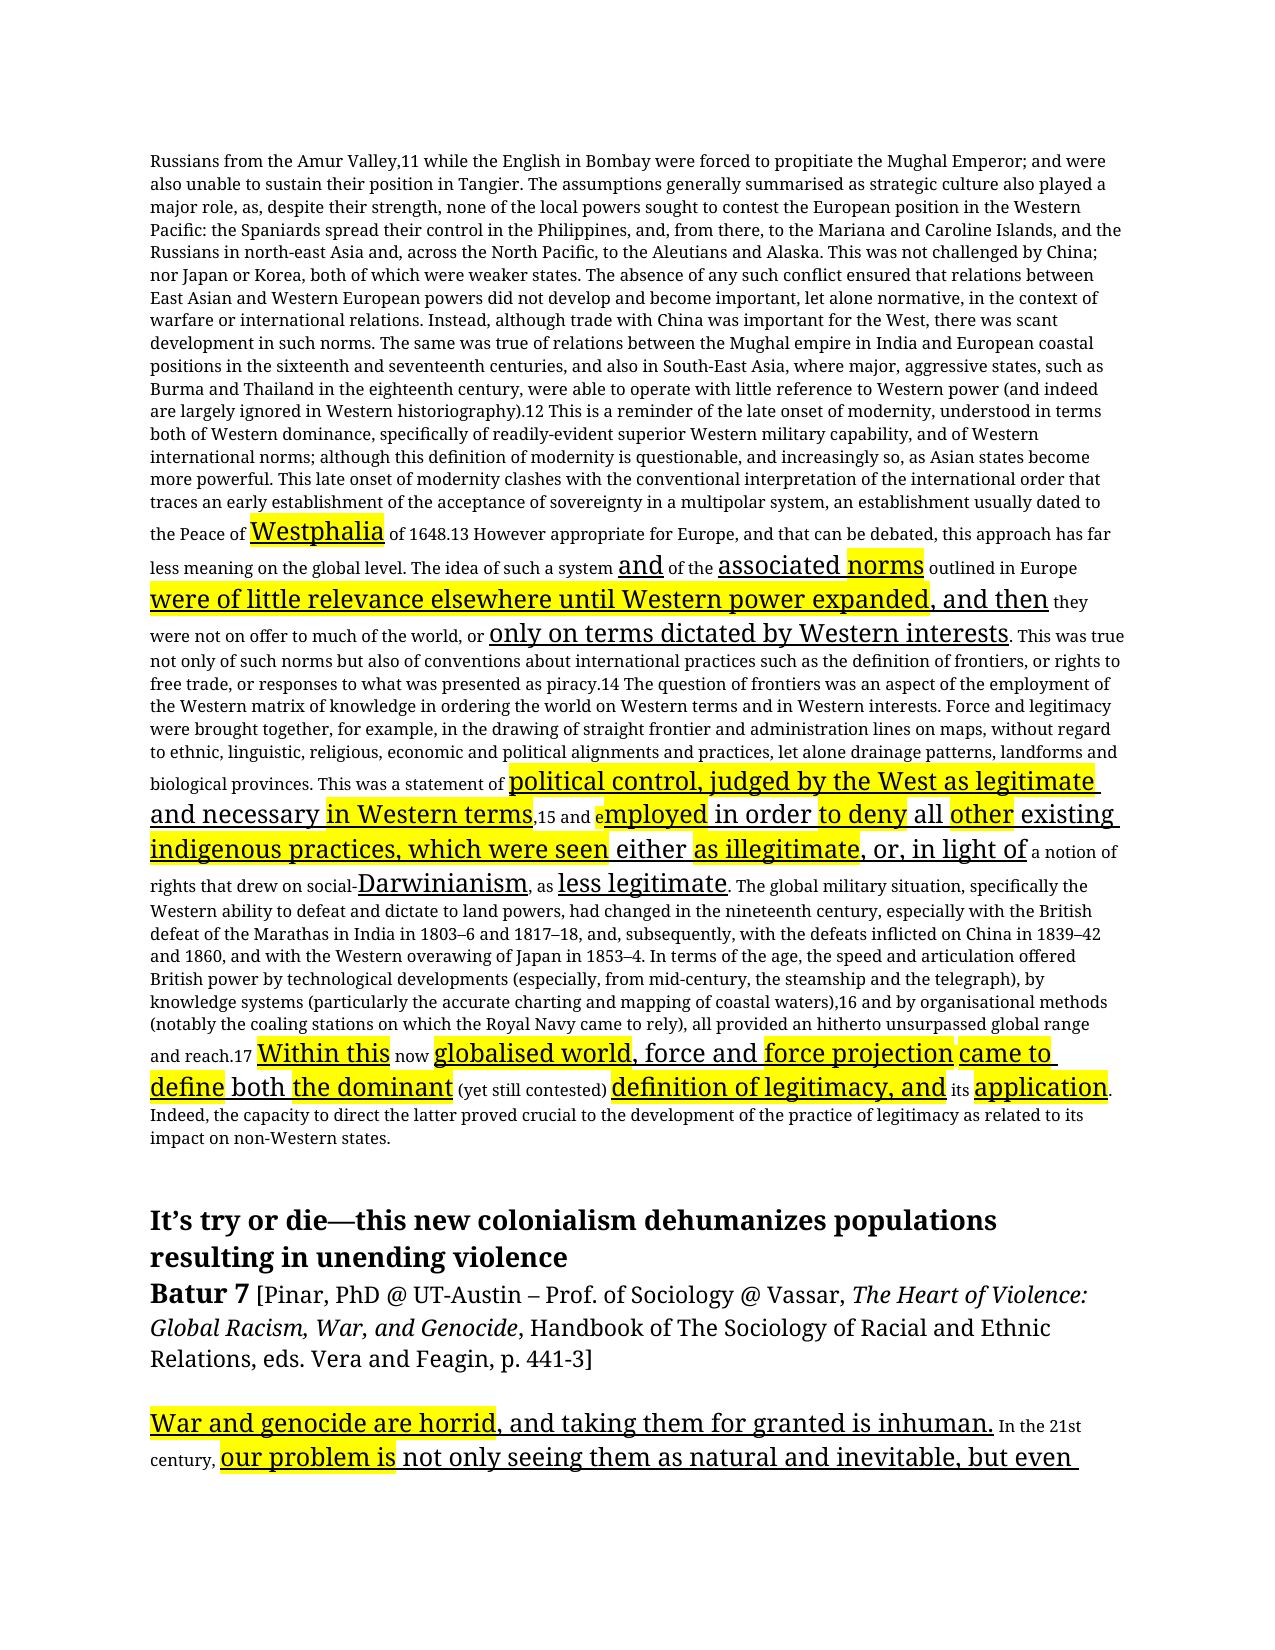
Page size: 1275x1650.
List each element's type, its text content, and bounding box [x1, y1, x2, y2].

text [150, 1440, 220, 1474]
text Batur 7 [Pinar, PhD @ UT-Austin – Prof. of Sociology @ Vassar, The Heart of Violence: Global Racism, War, and Genocide, Handbook of The Sociology of Racial and Ethnic Relations, eds. Vera and Feagin, p. 441-3] [150, 1275, 1125, 1374]
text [150, 150, 1125, 1149]
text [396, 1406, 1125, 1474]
subtitle It’s try or die—this new colonialism dehumanizes populations resulting in unending violence [150, 1201, 1125, 1275]
